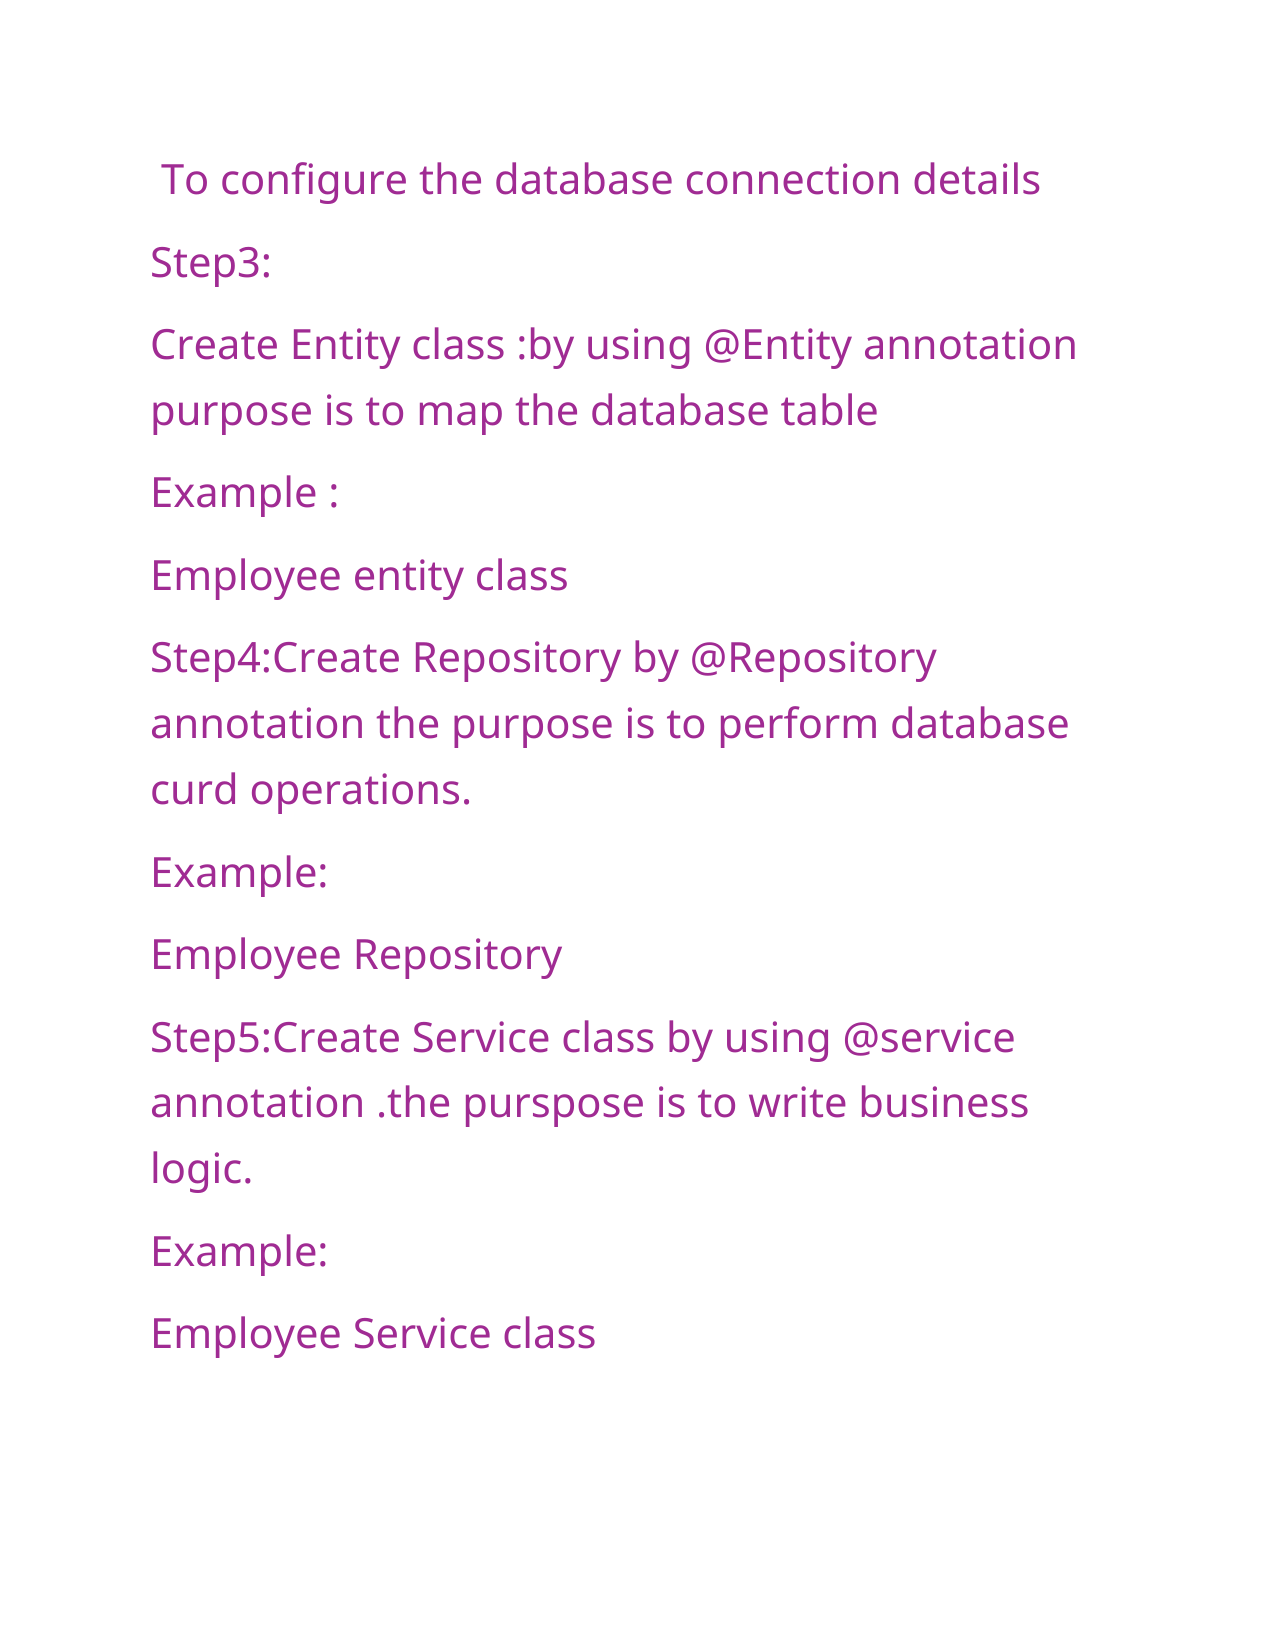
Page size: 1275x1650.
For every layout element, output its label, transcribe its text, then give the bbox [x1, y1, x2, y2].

text Example: [150, 1222, 1125, 1278]
text Employee entity class [150, 546, 1125, 603]
text Step5:Create Service class by using @service annotation .the purspose is to write business logic. [150, 1007, 1125, 1196]
text Employee Repository [150, 925, 1125, 982]
text Example : [150, 463, 1125, 520]
text Example: [150, 842, 1125, 899]
text To configure the database connection details [150, 150, 1125, 207]
text Step3: [150, 232, 1125, 289]
text Create Entity class :by using @Entity annotation purpose is to map the database table [150, 315, 1125, 438]
text Employee Service class [150, 1304, 1125, 1361]
text Step4:Create Repository by @Repository annotation the purpose is to perform database curd operations. [150, 628, 1125, 817]
